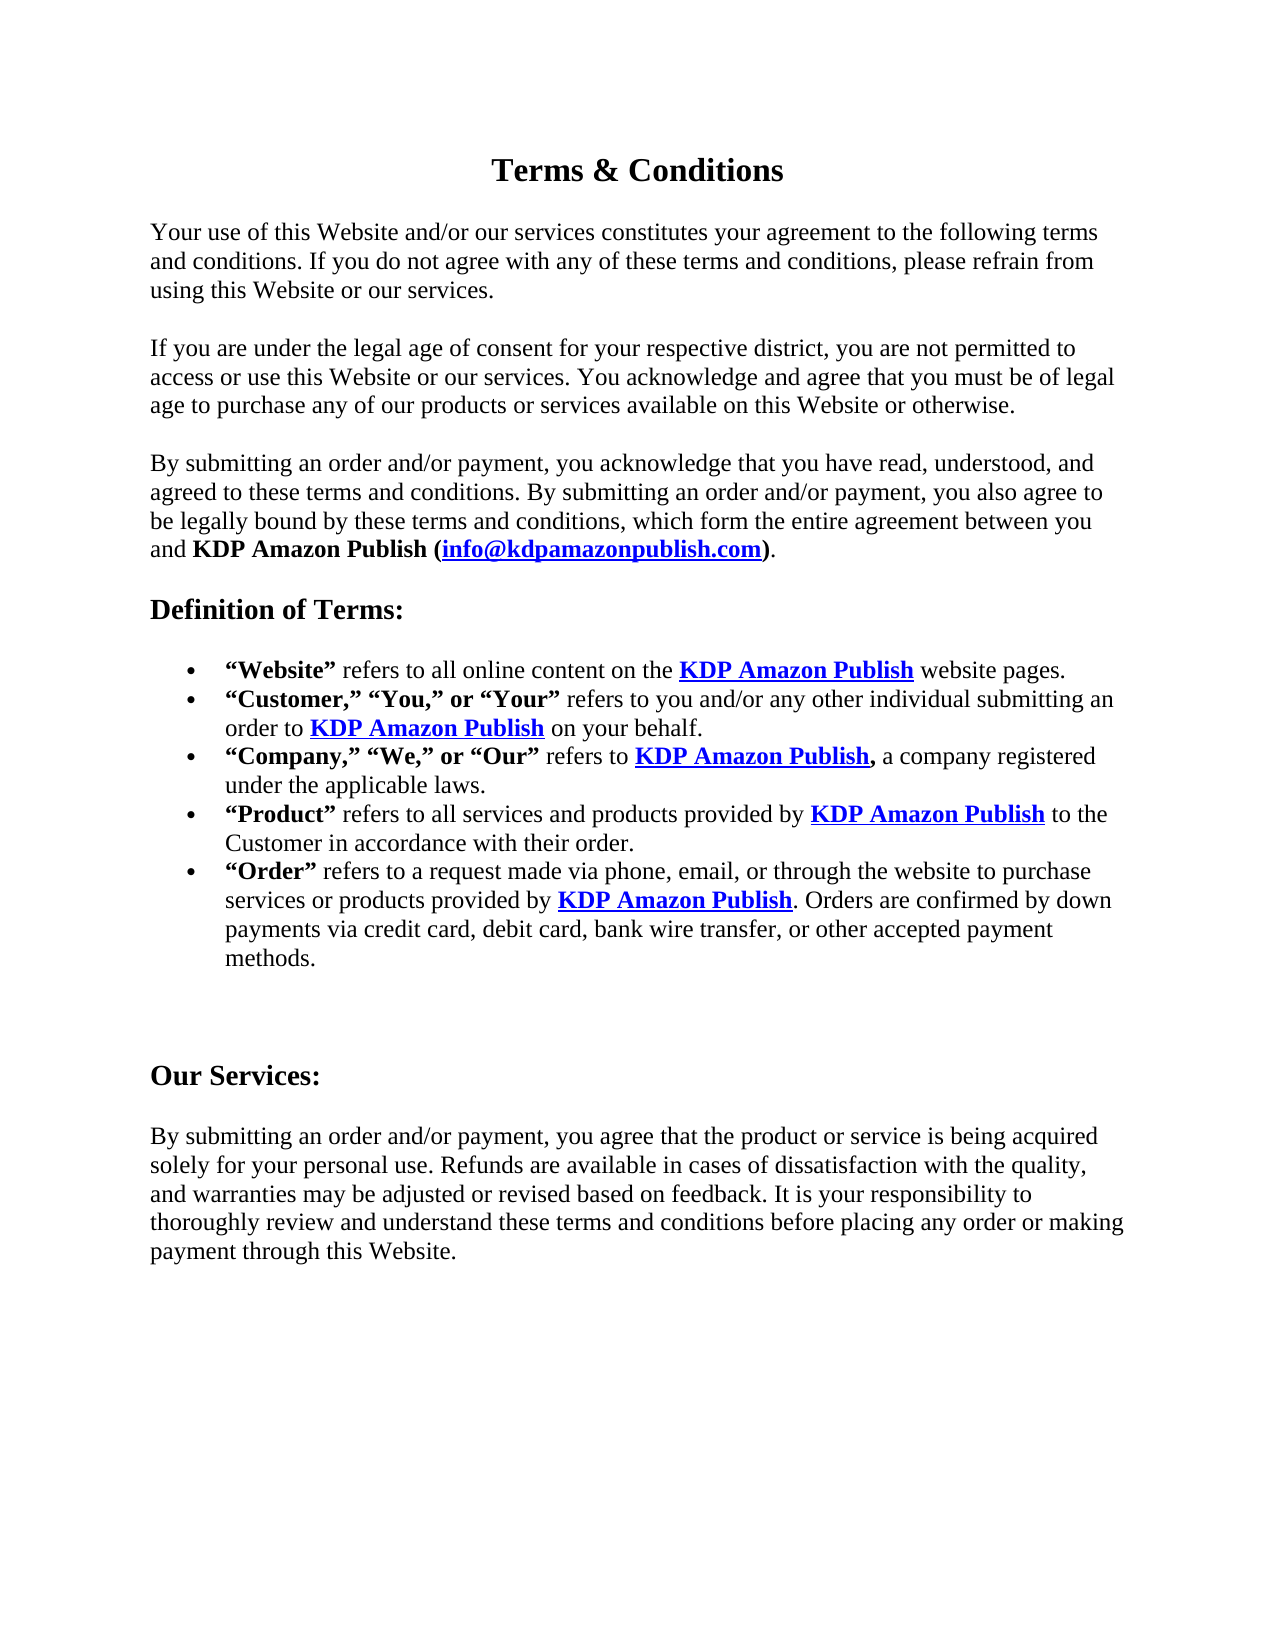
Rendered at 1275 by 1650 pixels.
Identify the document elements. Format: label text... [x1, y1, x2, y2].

text By submitting an order and/or payment, you acknowledge that you have read, understood, and agreed to these terms and conditions. By submitting an order and/or payment, you also agree to be legally bound by these terms and conditions, which form the entire agreement between you and KDP Amazon Publish (info@kdpamazonpublish.com). [150, 448, 1125, 563]
text By submitting an order and/or payment, you agree that the product or service is being acquired solely for your personal use. Refunds are available in cases of dissatisfaction with the quality, and warranties may be adjusted or revised based on feedback. It is your responsibility to thoroughly review and understand these terms and conditions before placing any order or making payment through this Website. [150, 1121, 1125, 1265]
text Terms & Conditions [150, 150, 1125, 188]
list “Order” refers to a request made via phone, email, or through the website to purchase services or products provided by KDP Amazon Publish. Orders are confirmed by down payments via credit card, debit card, bank wire transfer, or other accepted payment methods. [187, 856, 1125, 971]
list “Customer,” “You,” or “Your” refers to you and/or any other individual submitting an order to KDP Amazon Publish on your behalf. [187, 684, 1125, 741]
text If you are under the legal age of consent for your respective district, you are not permitted to access or use this Website or our services. You acknowledge and agree that you must be of legal age to purchase any of our products or services available on this Website or otherwise. [150, 333, 1125, 419]
text Your use of this Website and/or our services constitutes your agreement to the following terms and conditions. If you do not agree with any of these terms and conditions, please refrain from using this Website or our services. [150, 217, 1125, 304]
list “Website” refers to all online content on the KDP Amazon Publish website pages. [187, 655, 1125, 684]
text Definition of Terms: [150, 592, 1125, 626]
text Our Services: [150, 1058, 1125, 1092]
list “Product” refers to all services and products provided by KDP Amazon Publish to the Customer in accordance with their order. [187, 799, 1125, 856]
list “Company,” “We,” or “Our” refers to KDP Amazon Publish, a company registered under the applicable laws. [187, 741, 1125, 799]
